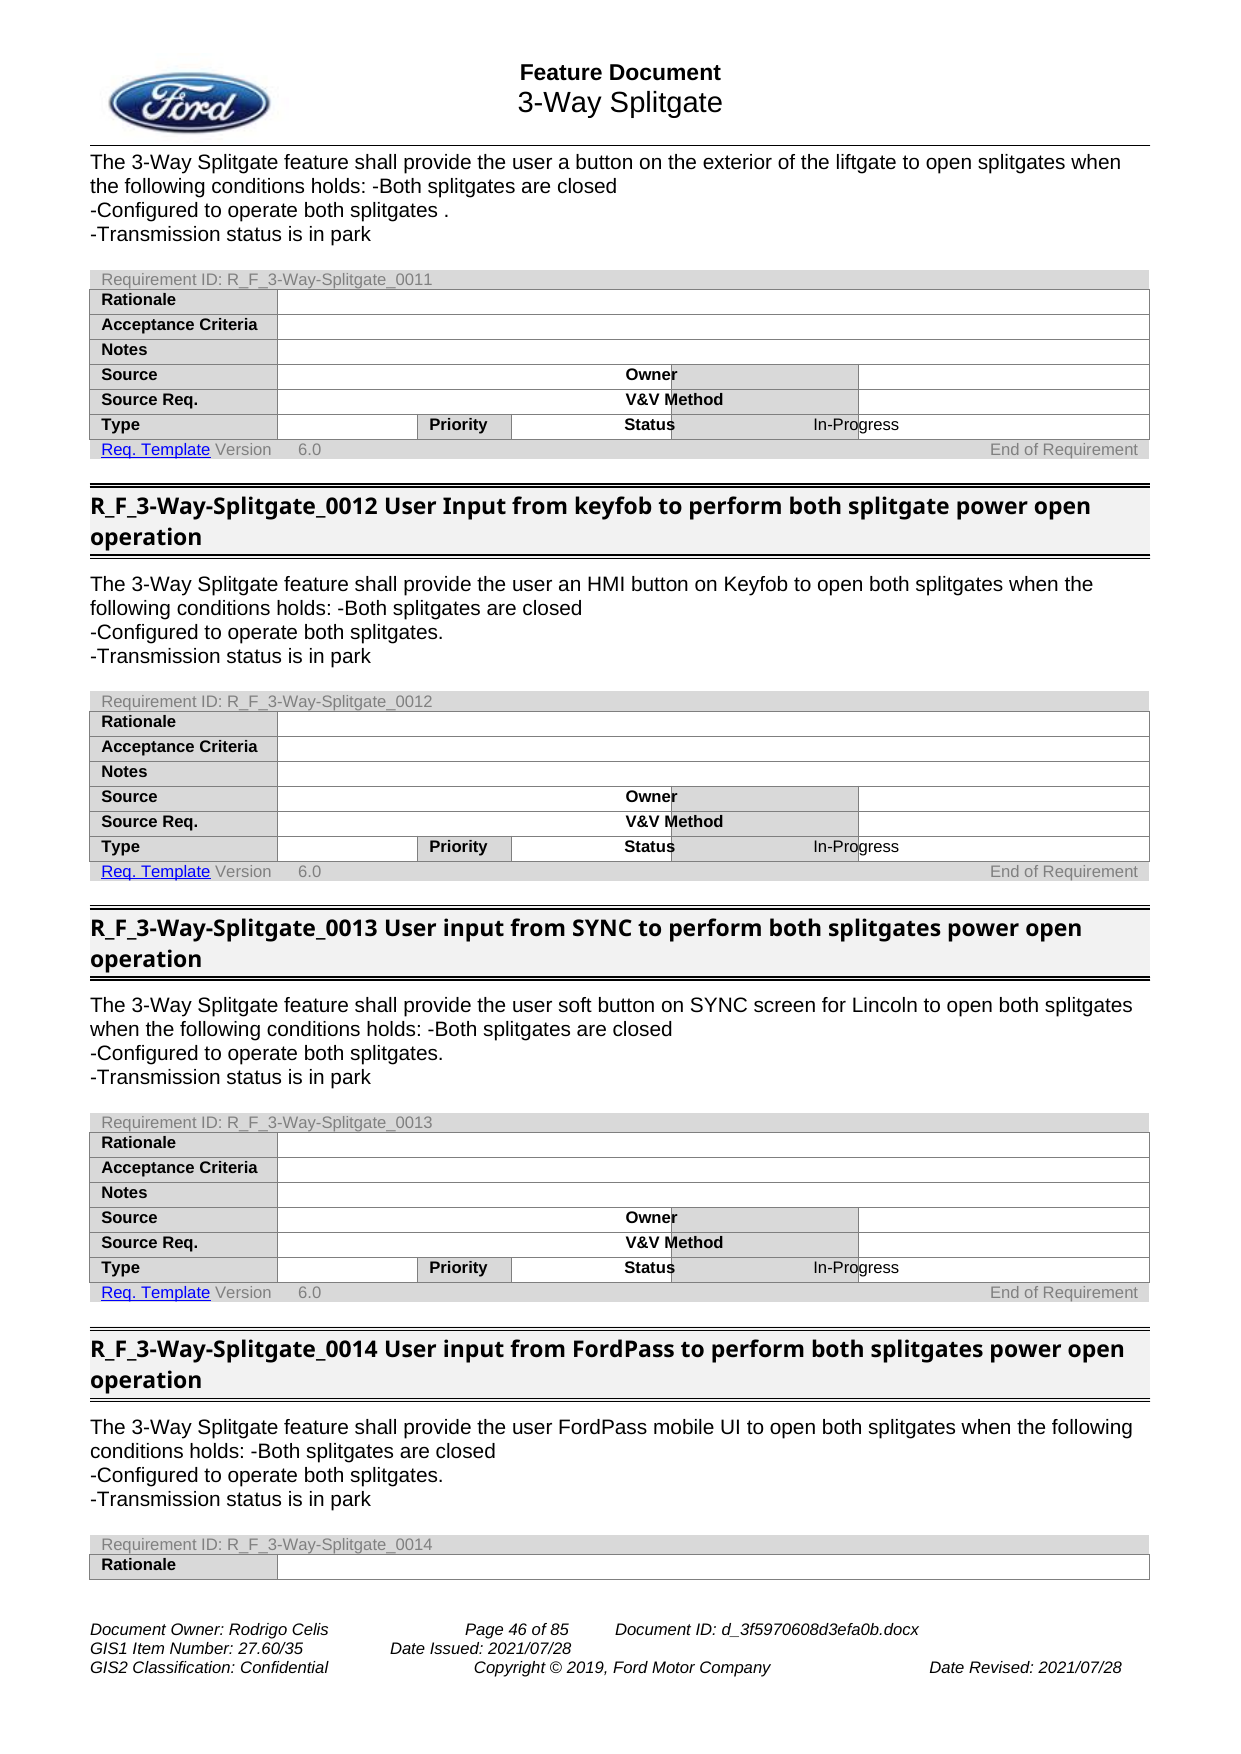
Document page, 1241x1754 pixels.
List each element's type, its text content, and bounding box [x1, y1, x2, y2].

table_cell Source Req. [90, 812, 277, 836]
table_cell [278, 290, 1149, 314]
text -Configured to operate both splitgates . [90, 198, 1150, 222]
text The 3-Way Splitgate feature shall provide the user FordPass mobile UI to open both splitgates when the following conditions holds: -Both splitgates are closed [90, 1415, 1150, 1463]
picture [89, 53, 290, 154]
table_cell [859, 1233, 1149, 1257]
table_cell In-Progress [859, 1258, 1149, 1282]
table_cell [278, 712, 1149, 736]
table_cell In-Progress [859, 837, 1149, 861]
table_cell Rationale [90, 1555, 277, 1579]
table_cell [278, 787, 671, 811]
table_cell Source [90, 1208, 277, 1232]
table_cell Source [90, 787, 277, 811]
table_cell [859, 812, 1149, 836]
table_cell [859, 390, 1149, 414]
table_cell Req. Template Version [90, 440, 287, 459]
table_cell [278, 1233, 671, 1257]
table_cell Priority [418, 1258, 511, 1282]
table_cell Status [672, 415, 858, 439]
table_cell [512, 1258, 671, 1282]
text -Transmission status is in park [90, 1065, 1150, 1089]
table_cell [278, 1183, 1149, 1207]
table_cell [278, 340, 1149, 364]
table_cell Notes [90, 1183, 277, 1207]
table_cell Acceptance Criteria [90, 1158, 277, 1182]
table_cell [278, 1133, 1149, 1157]
table_cell Status [672, 1258, 858, 1282]
table_cell [278, 812, 671, 836]
text -Configured to operate both splitgates. [90, 1041, 1150, 1065]
table_cell Req. Template Version [90, 862, 287, 881]
table_header Requirement ID: R_F_3-Way-Splitgate_0012 [90, 691, 1149, 711]
table_cell [859, 787, 1149, 811]
text -Configured to operate both splitgates. [90, 619, 1150, 643]
table_cell Source [90, 365, 277, 389]
text -Transmission status is in park [90, 1487, 1150, 1511]
table_cell [512, 415, 671, 439]
table_cell End of Requirement [410, 862, 1149, 881]
table_cell [278, 415, 417, 439]
table_cell Owner [672, 787, 858, 811]
table_cell [512, 837, 671, 861]
table_cell 6.0 [287, 1283, 410, 1302]
table_cell Type [90, 1258, 277, 1282]
table_cell End of Requirement [410, 440, 1149, 459]
table_cell Owner [672, 365, 858, 389]
table_cell Notes [90, 340, 277, 364]
table_cell Type [90, 837, 277, 861]
table_cell [278, 1555, 1149, 1579]
table_cell Req. Template Version [90, 1283, 287, 1302]
table_cell Rationale [90, 290, 277, 314]
table_cell Priority [418, 415, 511, 439]
text -Transmission status is in park [90, 643, 1150, 667]
table_cell [859, 1208, 1149, 1232]
text -Configured to operate both splitgates. [90, 1463, 1150, 1487]
table_cell Acceptance Criteria [90, 315, 277, 339]
table_cell Rationale [90, 712, 277, 736]
table_cell [278, 737, 1149, 761]
text R_F_3-Way-Splitgate_0012 User Input from keyfob to perform both splitgate power open operation [90, 488, 1150, 554]
table_cell Priority [418, 837, 511, 861]
text The 3-Way Splitgate feature shall provide the user a button on the exterior of the liftgate to open splitgates when the following conditions holds: -Both splitgates are closed [90, 150, 1150, 198]
table_cell End of Requirement [410, 1283, 1149, 1302]
table_cell Notes [90, 762, 277, 786]
text -Transmission status is in park [90, 222, 1150, 246]
text The 3-Way Splitgate feature shall provide the user an HMI button on Keyfob to open both splitgates when the following conditions holds: -Both splitgates are closed [90, 572, 1150, 619]
table_cell Owner [672, 1208, 858, 1232]
table_header Requirement ID: R_F_3-Way-Splitgate_0011 [90, 270, 1149, 289]
table_cell [278, 837, 417, 861]
table_cell 6.0 [287, 440, 410, 459]
table_cell [278, 762, 1149, 786]
table_cell [278, 1158, 1149, 1182]
table_cell [278, 1208, 671, 1232]
text R_F_3-Way-Splitgate_0013 User input from SYNC to perform both splitgates power open operation [90, 910, 1150, 976]
table_cell [278, 365, 671, 389]
table_cell [278, 315, 1149, 339]
table_cell V&V Method [672, 1233, 858, 1257]
table_cell In-Progress [859, 415, 1149, 439]
table_cell V&V Method [672, 812, 858, 836]
table_cell Source Req. [90, 390, 277, 414]
table_cell Status [672, 837, 858, 861]
table_cell Acceptance Criteria [90, 737, 277, 761]
table_cell Source Req. [90, 1233, 277, 1257]
table_cell Type [90, 415, 277, 439]
table_header Requirement ID: R_F_3-Way-Splitgate_0014 [90, 1535, 1149, 1554]
table_cell [278, 1258, 417, 1282]
text R_F_3-Way-Splitgate_0014 User input from FordPass to perform both splitgates power open operation [90, 1331, 1150, 1398]
table_header Requirement ID: R_F_3-Way-Splitgate_0013 [90, 1113, 1149, 1132]
table_cell [859, 365, 1149, 389]
table_cell [278, 390, 671, 414]
table_cell Rationale [90, 1133, 277, 1157]
text The 3-Way Splitgate feature shall provide the user soft button on SYNC screen for Lincoln to open both splitgates when the following conditions holds: -Both splitgates are closed [90, 993, 1150, 1041]
table_cell 6.0 [287, 862, 410, 881]
table_cell V&V Method [672, 390, 858, 414]
